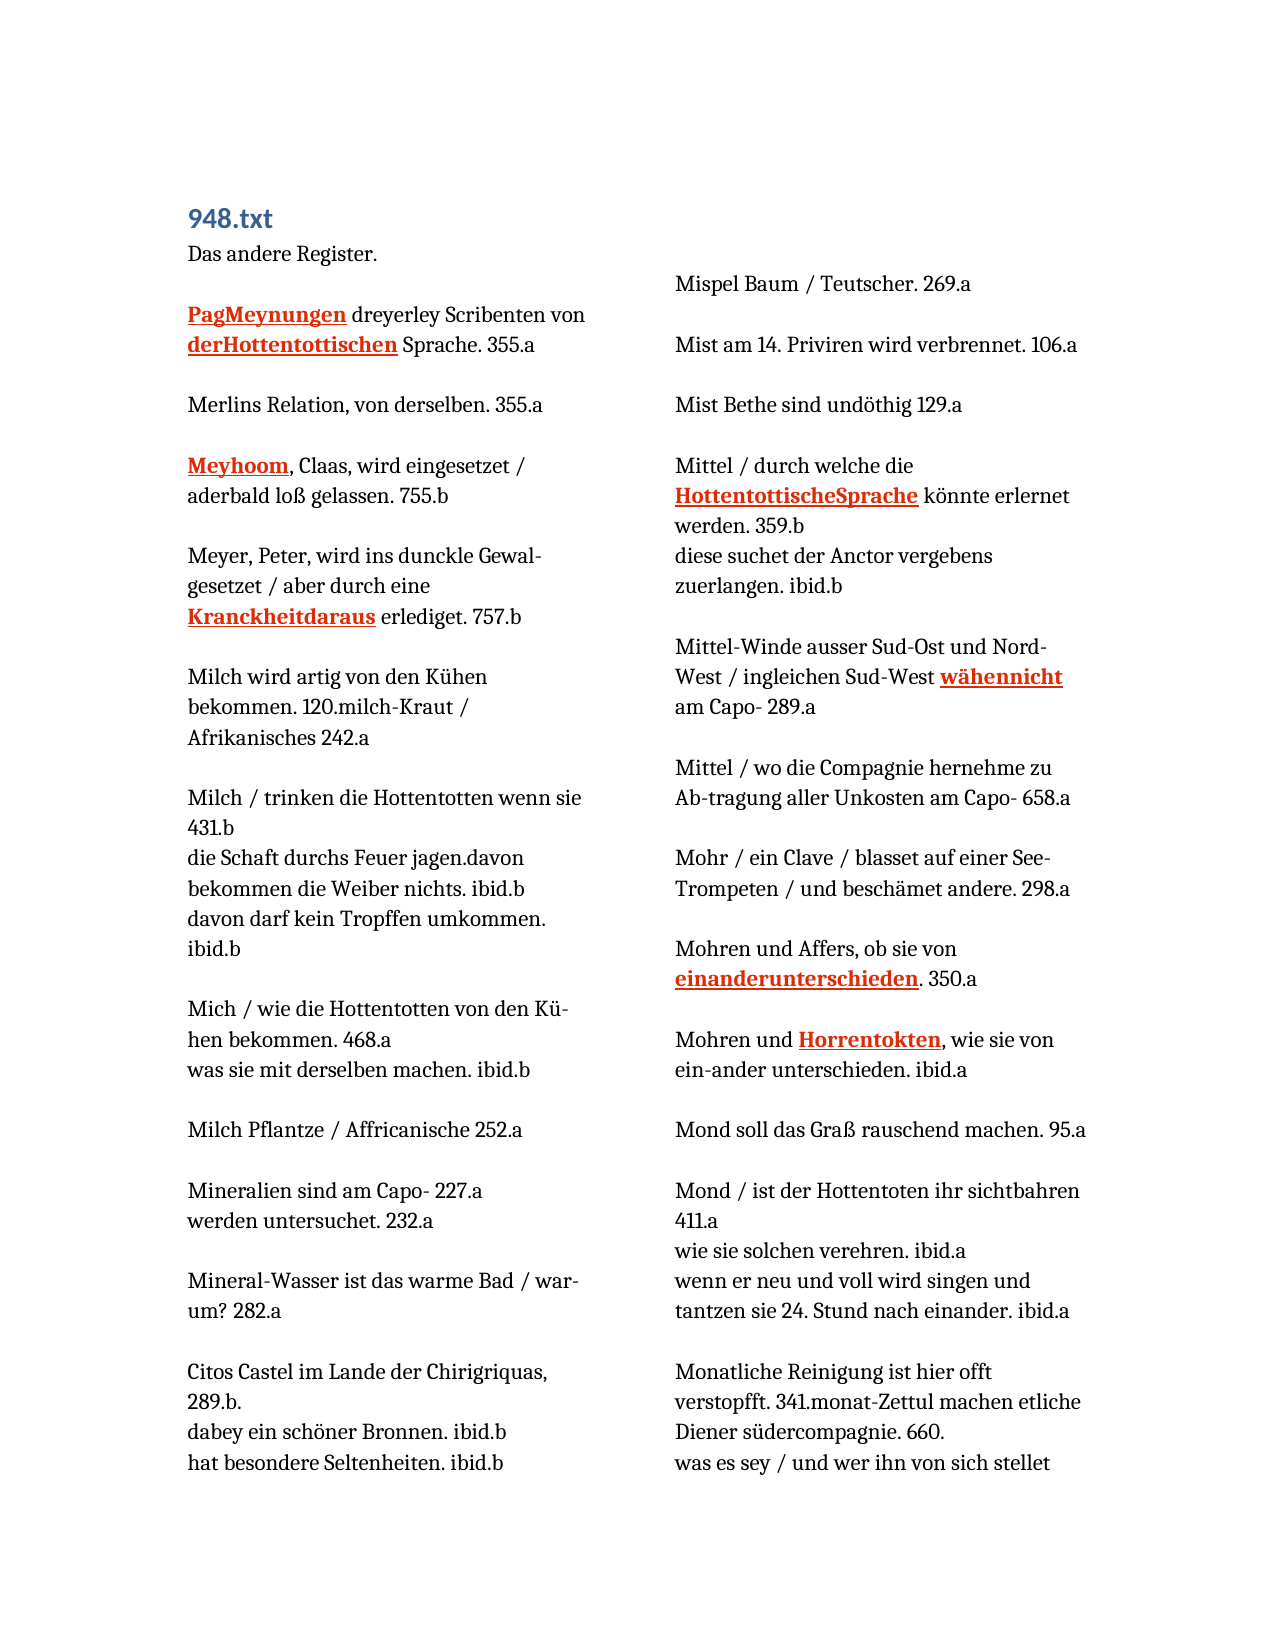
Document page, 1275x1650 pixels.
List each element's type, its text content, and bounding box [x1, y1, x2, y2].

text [187, 241, 600, 1476]
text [675, 241, 1087, 1476]
subtitle 948.txt [187, 200, 600, 236]
